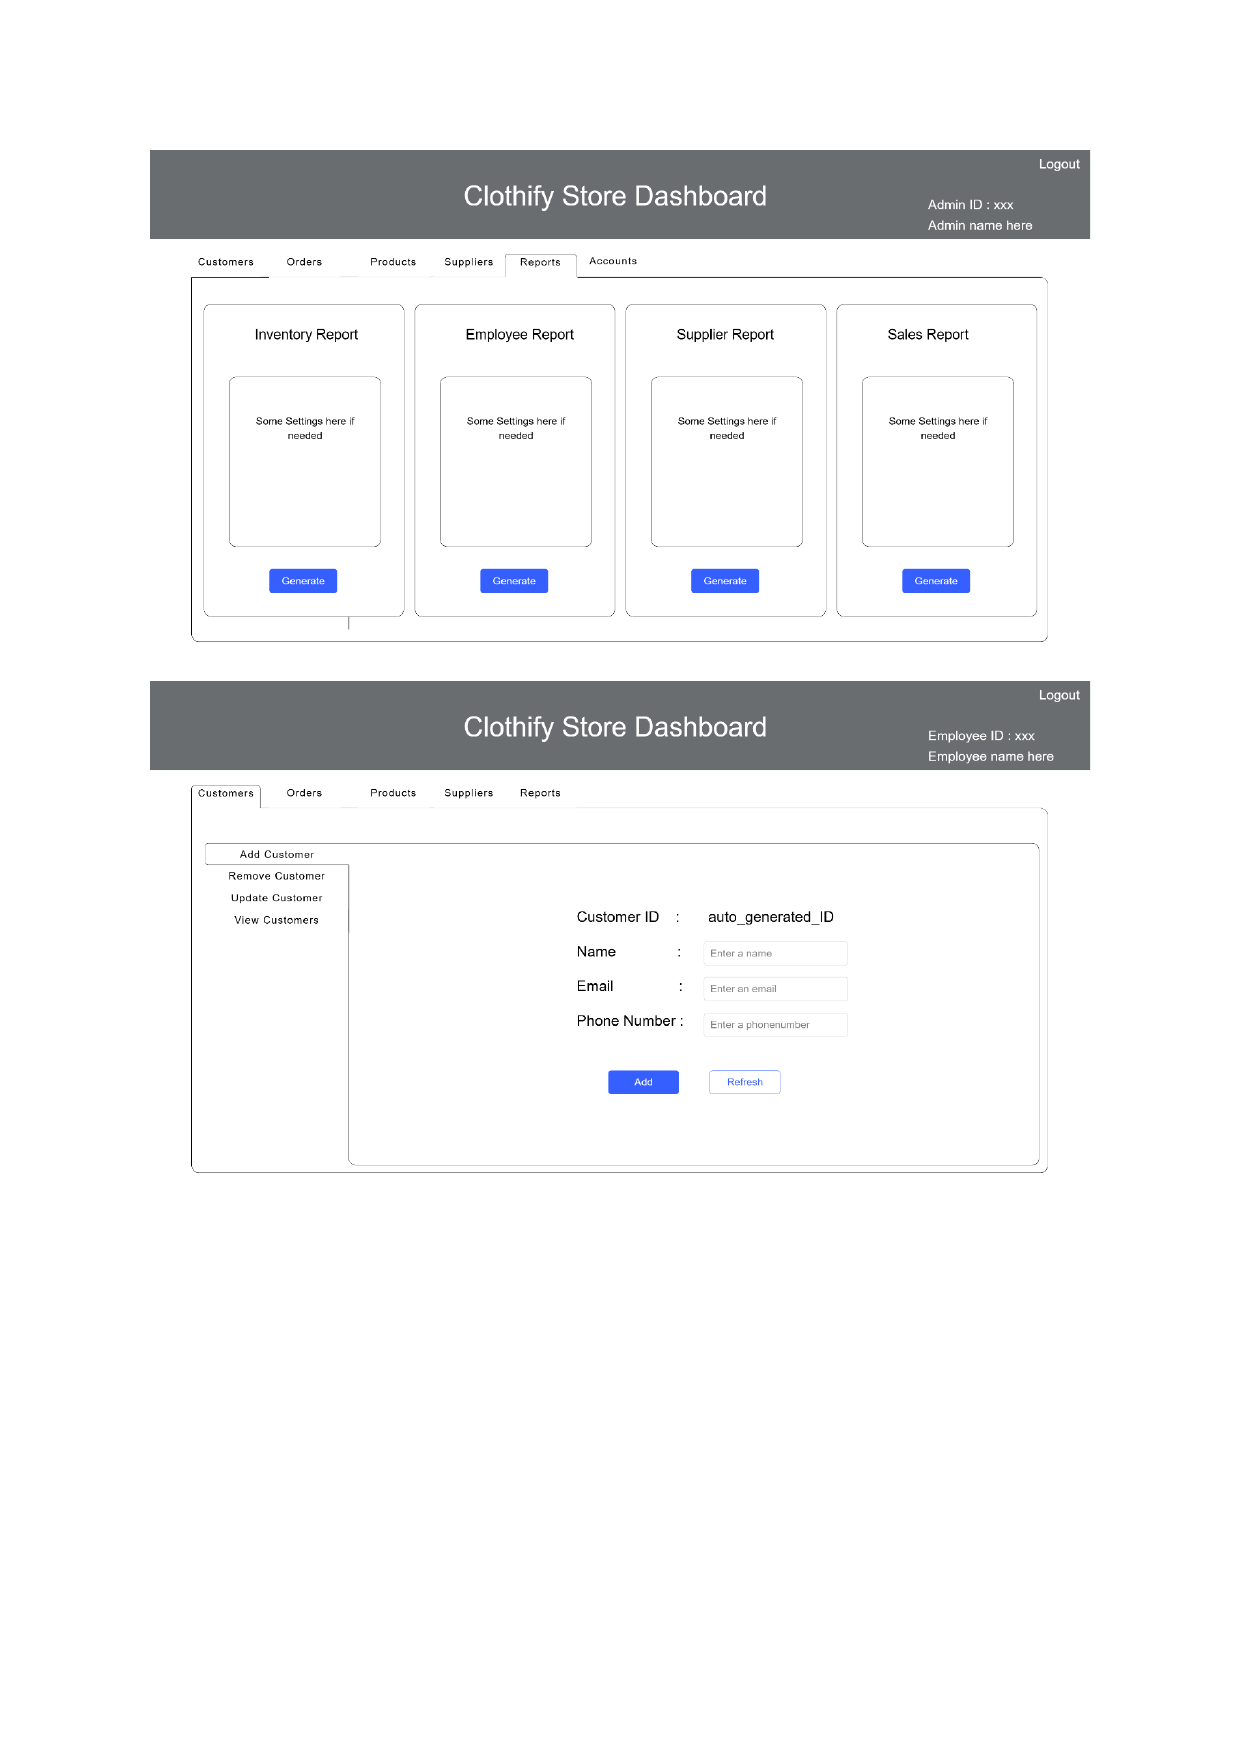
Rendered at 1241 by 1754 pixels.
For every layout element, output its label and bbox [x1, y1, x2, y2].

picture [150, 681, 1091, 1210]
picture [150, 150, 1091, 679]
